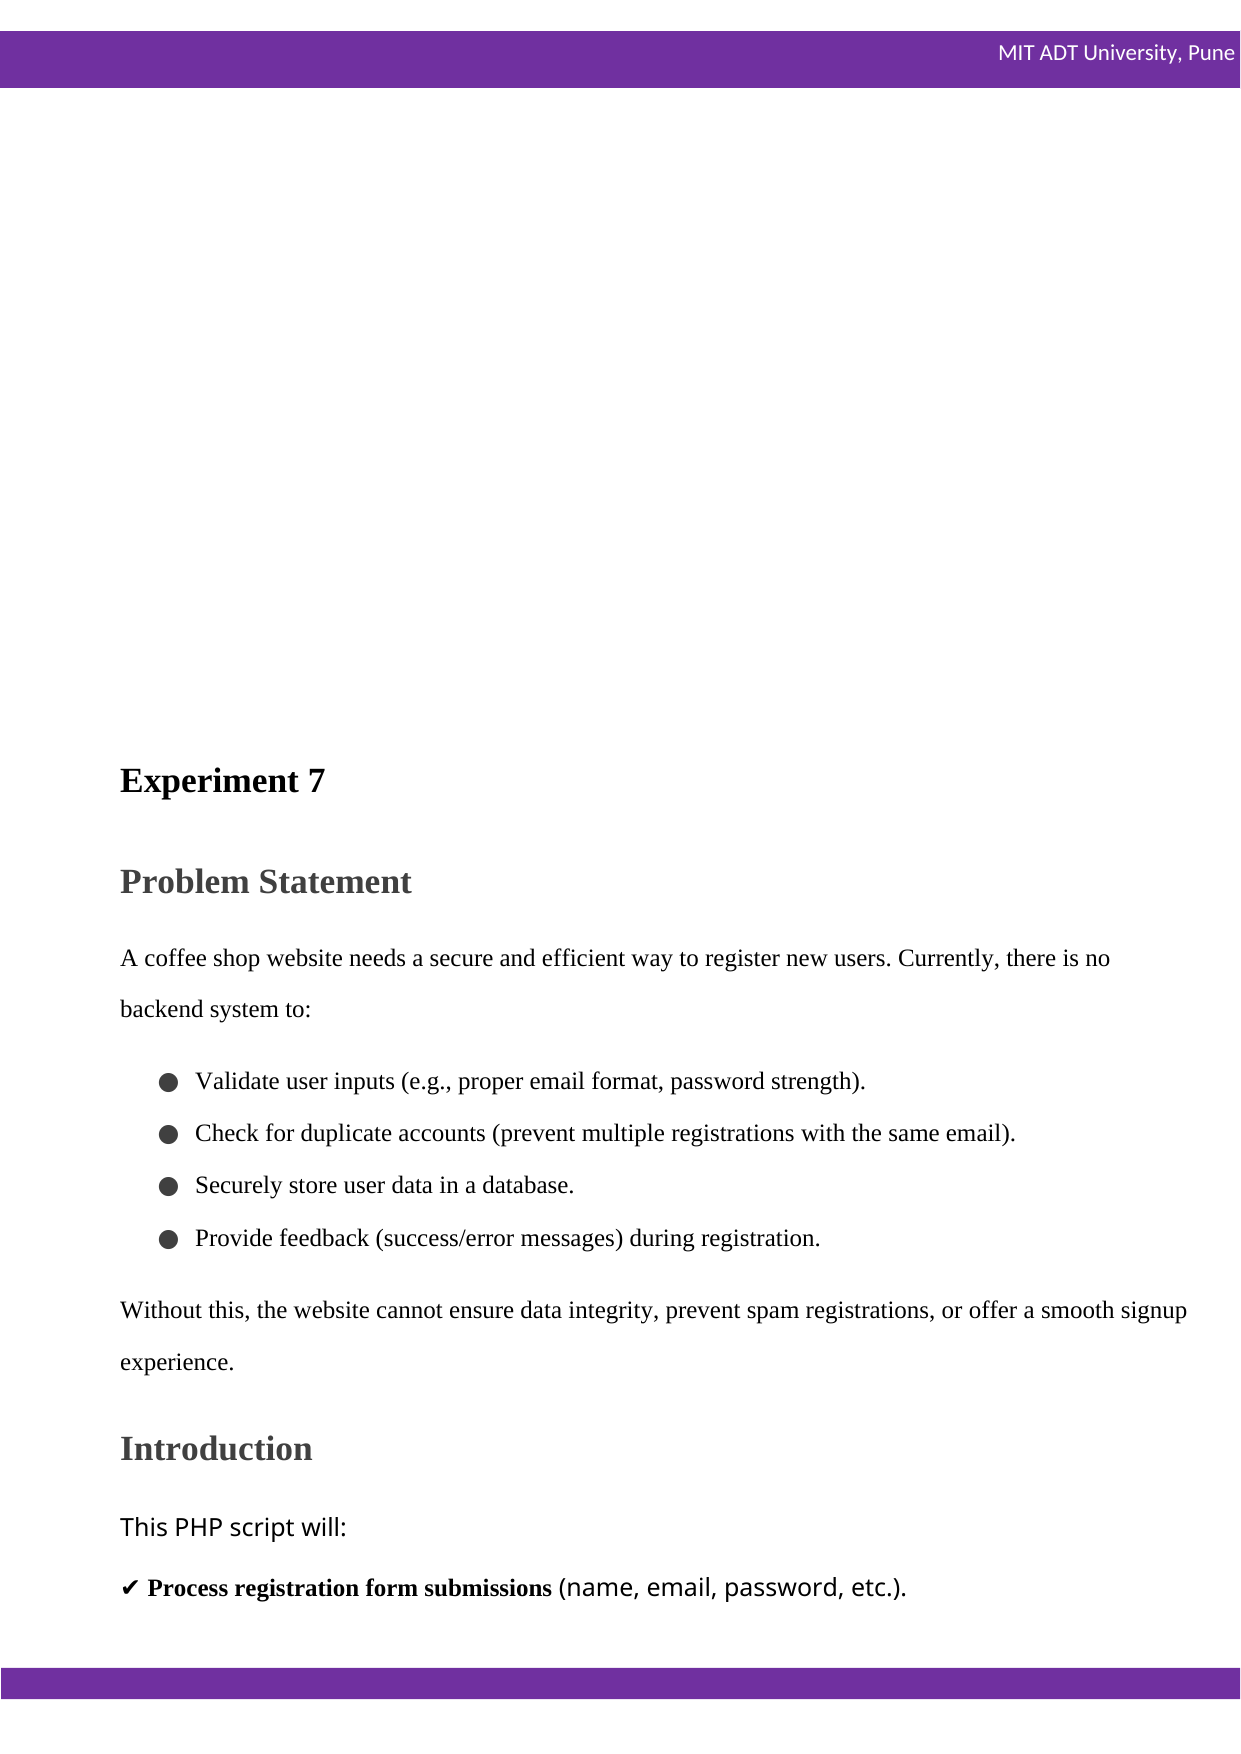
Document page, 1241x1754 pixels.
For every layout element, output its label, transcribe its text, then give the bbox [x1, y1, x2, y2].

subtitle Introduction [120, 1427, 1195, 1468]
list Check for duplicate accounts (prevent multiple registrations with the same email). [157, 1118, 1195, 1148]
list Provide feedback (success/error messages) during registration. [157, 1223, 1195, 1252]
list Validate user inputs (e.g., proper email format, password strength). [157, 1066, 1195, 1095]
list Securely store user data in a database. [157, 1170, 1195, 1200]
subtitle Problem Statement [120, 861, 1195, 902]
text Without this, the website cannot ensure data integrity, prevent spam registrations, or offer a smooth signup experience. [120, 1296, 1195, 1376]
text Experiment 7 [120, 759, 1195, 800]
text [120, 1509, 1195, 1604]
text A coffee shop website needs a secure and efficient way to register new users. Currently, there is no backend system to: [120, 943, 1195, 1023]
